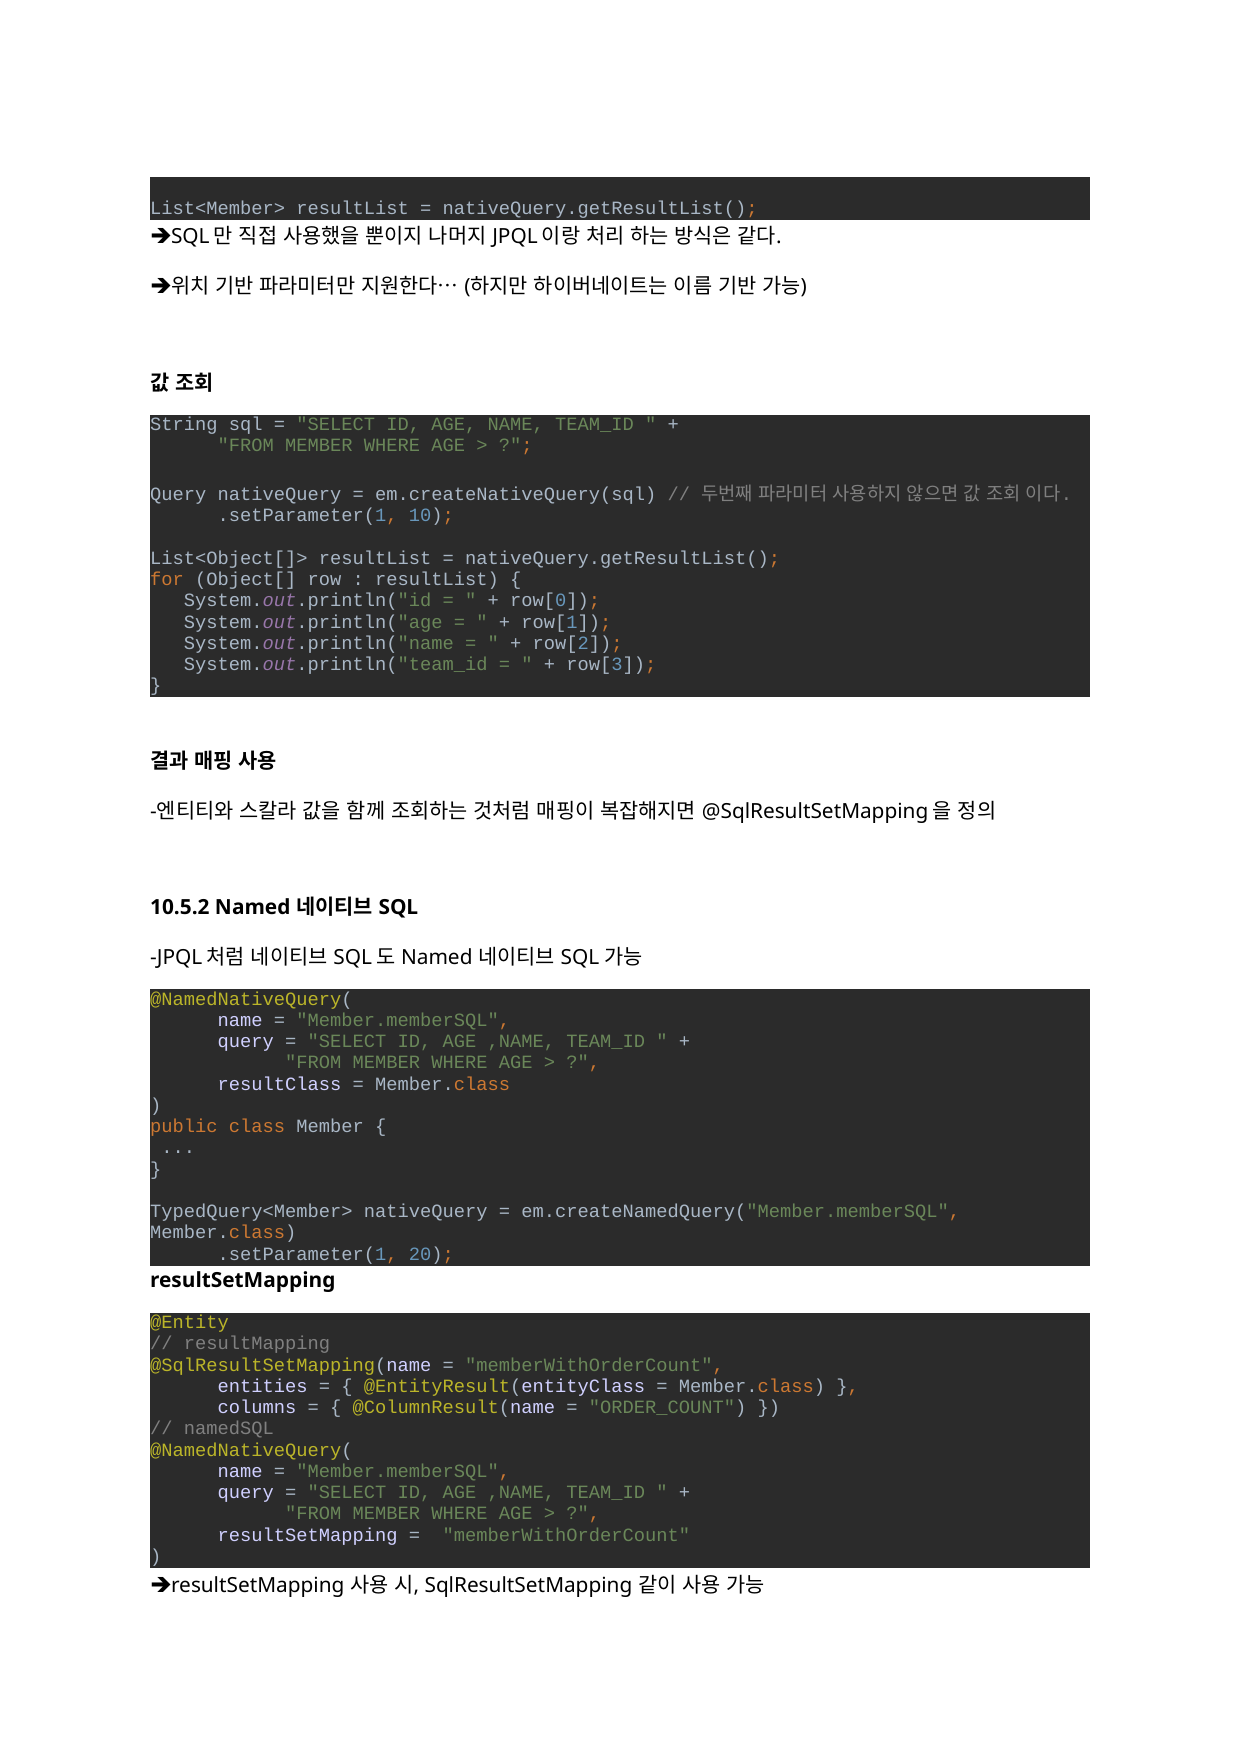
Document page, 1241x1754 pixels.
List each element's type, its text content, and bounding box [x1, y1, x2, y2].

text SQL만 직접 사용했을 뿐이지 나머지 JPQL이랑 처리 하는 방식은 같다. [150, 220, 1090, 250]
text resultSetMapping [150, 1266, 1090, 1294]
text 값 조회 [150, 366, 1090, 396]
text TypedQuery<Member> nativeQuery = em.createNamedQuery("Member.memberSQL", Member.class) .setParameter(1, 20); [150, 1202, 1090, 1266]
text -JPQL처럼 네이티브 SQL도 Named 네이티브 SQL 가능 [150, 940, 1090, 970]
text resultSetMapping 사용 시, SqlResultSetMapping 같이 사용 가능 [150, 1568, 1090, 1598]
text 위치 기반 파라미터만 지원한다… (하지만 하이버네이트는 이름 기반 가능) [150, 269, 1090, 299]
text @NamedNativeQuery( name = "Member.memberSQL", query = "SELECT ID, AGE ,NAME, TEAM_ID " + "FROM MEMBER WHERE AGE > ?", resultClass = Member.class ) public class Member { [150, 989, 1090, 1138]
text -엔티티와 스칼라 값을 함께 조회하는 것처럼 매핑이 복잡해지면 @SqlResultSetMapping을 정의 [150, 794, 1090, 824]
text 10.5.2 Named 네이티브 SQL [150, 891, 1090, 921]
text 결과 매핑 사용 [150, 745, 1090, 775]
text String sql = "SELECT ID, AGE, NAME, TEAM_ID " + "FROM MEMBER WHERE AGE > ?"; Query nativeQuery = em.createNativeQuery(sql) // 두번째 파라미터 사용하지 않으면 값 조회 이다. .setParameter(1, 10); List<Object[]> resultList = nativeQuery.getResultList(); for (Object[] row : resultList) { System.out.println("id = " + row[0]); System.out.println("age = " + row[1]); System.out.println("name = " + row[2]); System.out.println("team_id = " + row[3]); } [150, 415, 1090, 697]
text ... [150, 1138, 1090, 1159]
text @Entity // resultMapping @SqlResultSetMapping(name = "memberWithOrderCount", entities = { @EntityResult(entityClass = Member.class) }, columns = { @ColumnResult(name = "ORDER_COUNT") }) // namedSQL @NamedNativeQuery( name = "Member.memberSQL", query = "SELECT ID, AGE ,NAME, TEAM_ID " + "FROM MEMBER WHERE AGE > ?", resultSetMapping = "memberWithOrderCount" ) [150, 1313, 1090, 1568]
text } [150, 1159, 1090, 1181]
